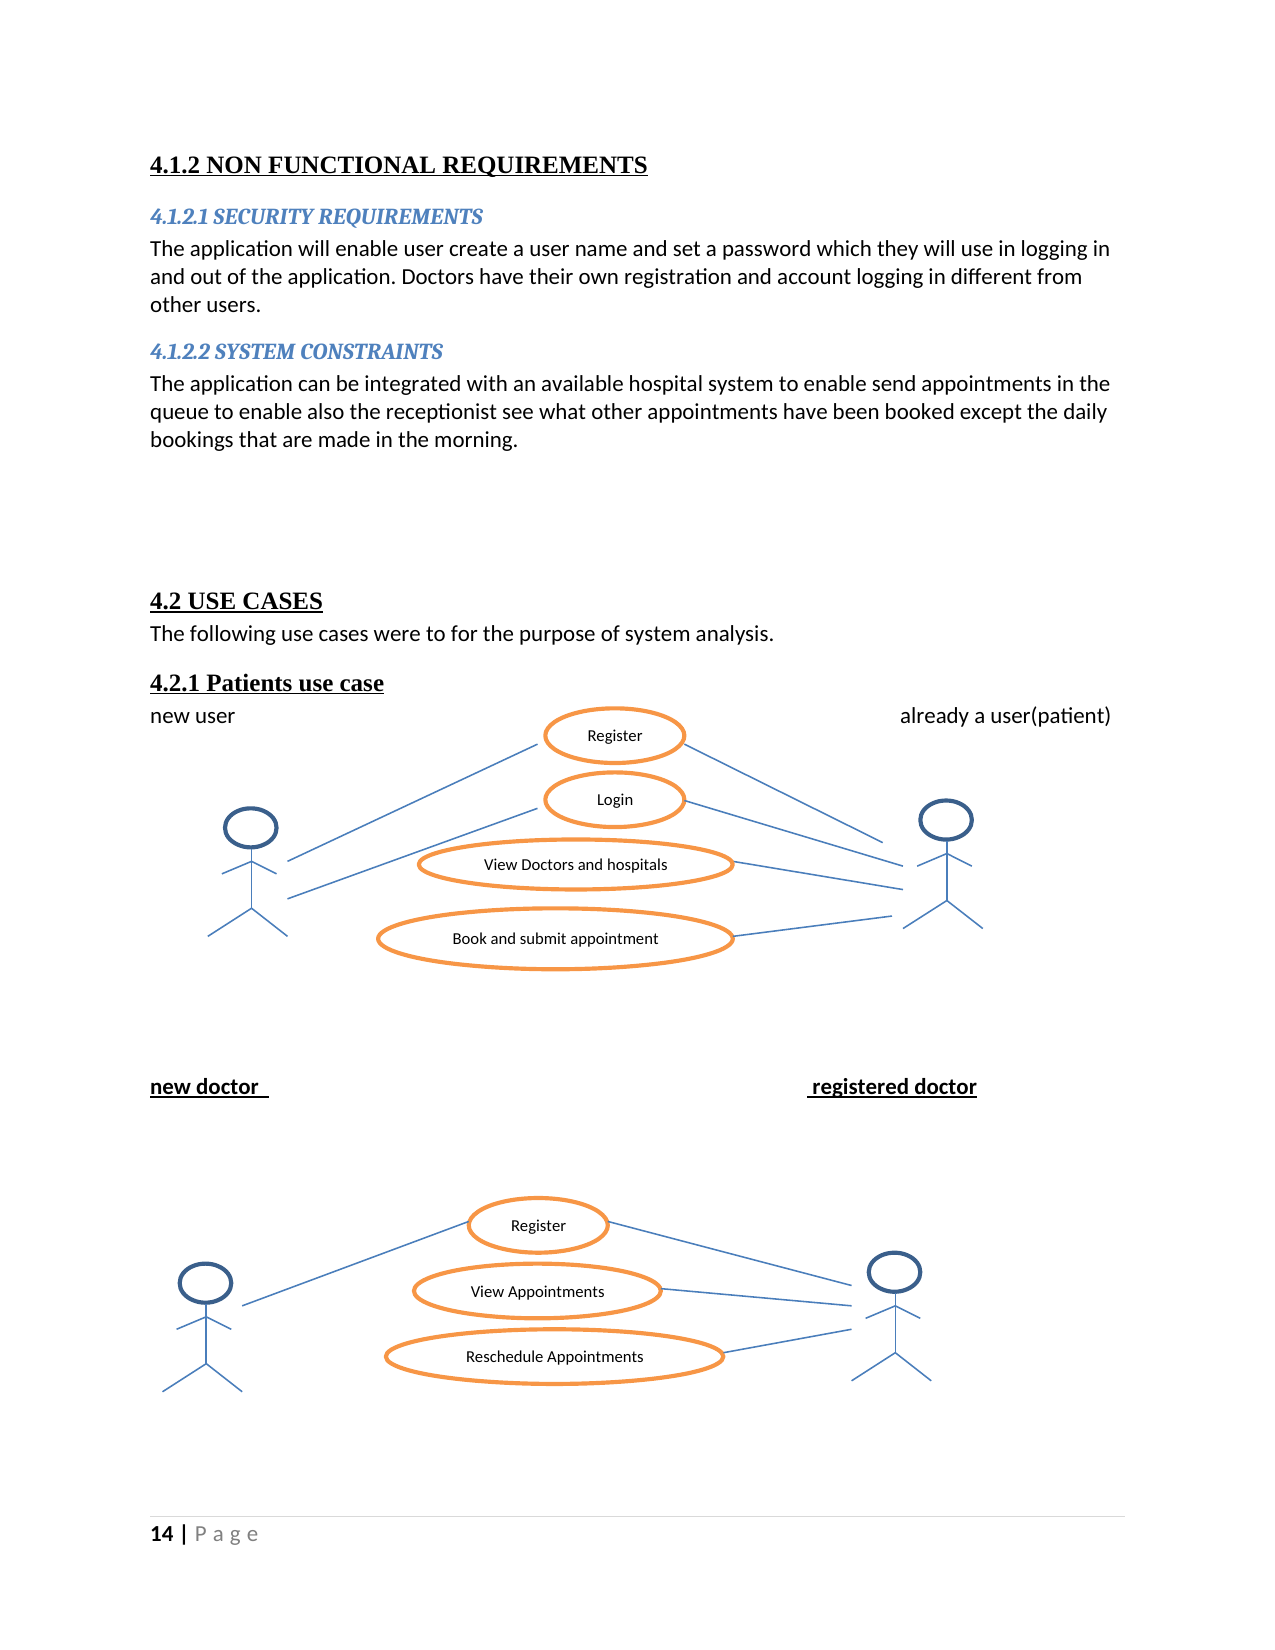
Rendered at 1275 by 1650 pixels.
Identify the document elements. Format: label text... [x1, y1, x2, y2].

subtitle 4.1.2.2 SYSTEM CONSTRAINTS [150, 339, 1125, 365]
text The application will enable user create a user name and set a password which they will use in logging in and out of the application. Doctors have their own registration and account logging in different from other users. [150, 234, 1125, 318]
text The following use cases were to for the purpose of system analysis. [150, 619, 1125, 647]
text new doctor registered doctor [150, 1072, 1125, 1100]
subtitle 4.2 USE CASES [150, 586, 1125, 615]
subtitle 4.1.2 NON FUNCTIONAL REQUIREMENTS [150, 150, 1125, 179]
subtitle 4.2.1 Patients use case [150, 668, 1125, 697]
subtitle 4.1.2.1 SECURITY REQUIREMENTS [150, 204, 1125, 230]
text new user already a user(patient) [150, 701, 1125, 729]
text The application can be integrated with an available hospital system to enable send appointments in the queue to enable also the receptionist see what other appointments have been booked except the daily bookings that are made in the morning. [150, 369, 1125, 453]
